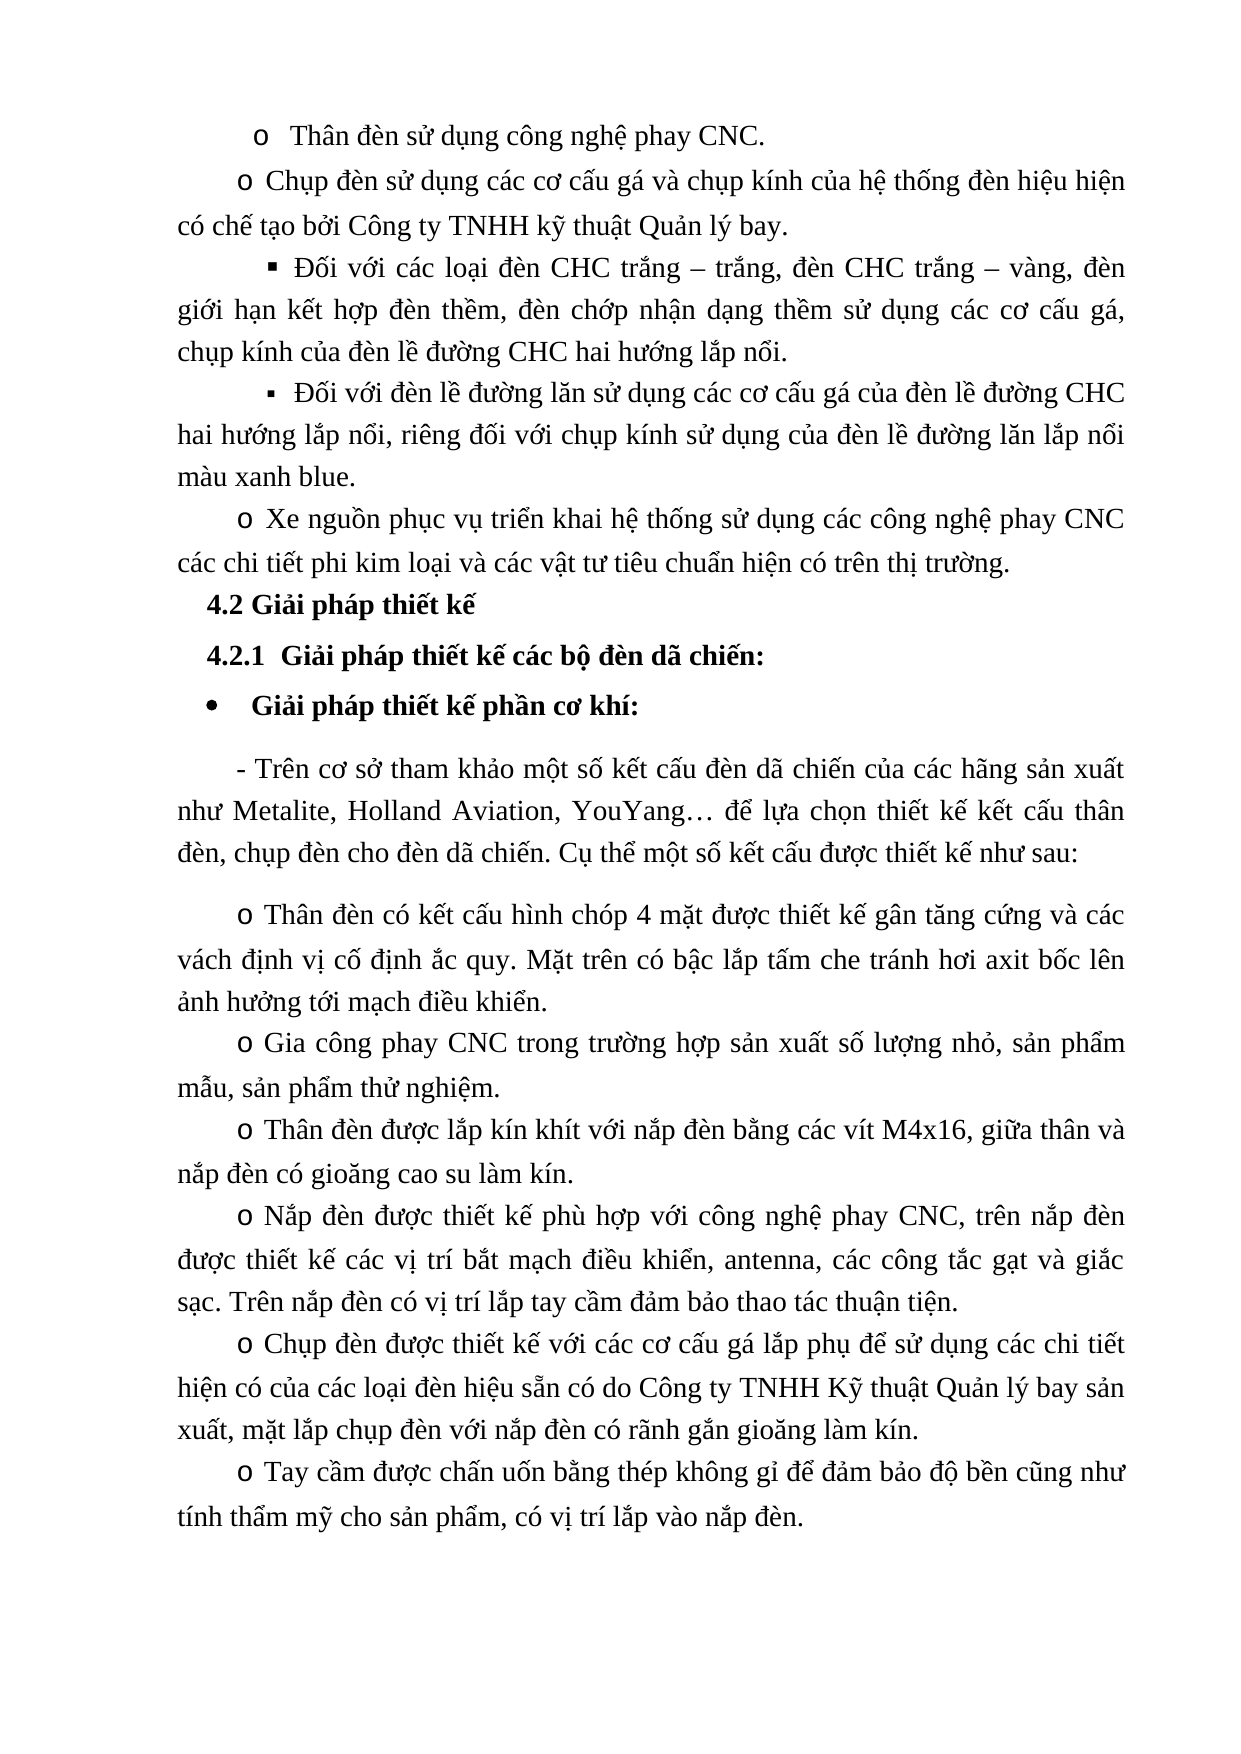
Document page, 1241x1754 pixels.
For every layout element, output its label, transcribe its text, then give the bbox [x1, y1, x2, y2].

list Đối với các loại đèn CHC trắng – trắng, đèn CHC trắng – vàng, đèn giới hạn kết hợp đèn thềm, đèn chớp nhận dạng thềm sử dụng các cơ cấu gá, chụp kính của đèn lề đường CHC hai hướng lắp nổi. [177, 250, 1126, 367]
list Chụp đèn sử dụng các cơ cấu gá và chụp kính của hệ thống đèn hiệu hiện có chế tạo bởi Công ty TNHH kỹ thuật Quản lý bay. [177, 163, 1126, 241]
list Thân đèn sử dụng công nghệ phay CNC. [252, 118, 1126, 154]
text - Trên cơ sở tham khảo một số kết cấu đèn dã chiến của các hãng sản xuất như Metalite, Holland Aviation, YouYang… để lựa chọn thiết kế kết cấu thân đèn, chụp đèn cho đèn dã chiến. Cụ thể một số kết cấu được thiết kế như sau: [177, 751, 1126, 868]
list Chụp đèn được thiết kế với các cơ cấu gá lắp phụ để sử dụng các chi tiết hiện có của các loại đèn hiệu sẵn có do Công ty TNHH Kỹ thuật Quản lý bay sản xuất, mặt lắp chụp đèn với nắp đèn có rãnh gắn gioăng làm kín. [177, 1326, 1126, 1446]
list Đối với đèn lề đường lăn sử dụng các cơ cấu gá của đèn lề đường CHC hai hướng lắp nổi, riêng đối với chụp kính sử dụng của đèn lề đường lăn lắp nổi màu xanh blue. [177, 376, 1126, 493]
list Tay cầm được chấn uốn bằng thép không gỉ để đảm bảo độ bền cũng như tính thẩm mỹ cho sản phẩm, có vị trí lắp vào nắp đèn. [177, 1454, 1126, 1532]
list Giải pháp thiết kế phần cơ khí: [207, 688, 1126, 722]
list Giải pháp thiết kế các bộ đèn dã chiến: [207, 638, 1126, 671]
list Nắp đèn được thiết kế phù hợp với công nghệ phay CNC, trên nắp đèn được thiết kế các vị trí bắt mạch điều khiển, antenna, các công tắc gạt và giắc sạc. Trên nắp đèn có vị trí lắp tay cầm đảm bảo thao tác thuận tiện. [177, 1198, 1126, 1318]
list Xe nguồn phục vụ triển khai hệ thống sử dụng các công nghệ phay CNC các chi tiết phi kim loại và các vật tư tiêu chuẩn hiện có trên thị trường. [177, 501, 1126, 579]
list Thân đèn có kết cấu hình chóp 4 mặt được thiết kế gân tăng cứng và các vách định vị cố định ắc quy. Mặt trên có bậc lắp tấm che tránh hơi axit bốc lên ảnh hưởng tới mạch điều khiển. [177, 897, 1126, 1017]
list Gia công phay CNC trong trường hợp sản xuất số lượng nhỏ, sản phẩm mẫu, sản phẩm thử nghiệm. [177, 1026, 1126, 1103]
list Thân đèn được lắp kín khít với nắp đèn bằng các vít M4x16, giữa thân và nắp đèn có gioăng cao su làm kín. [177, 1112, 1126, 1190]
list Giải pháp thiết kế [207, 587, 1126, 621]
